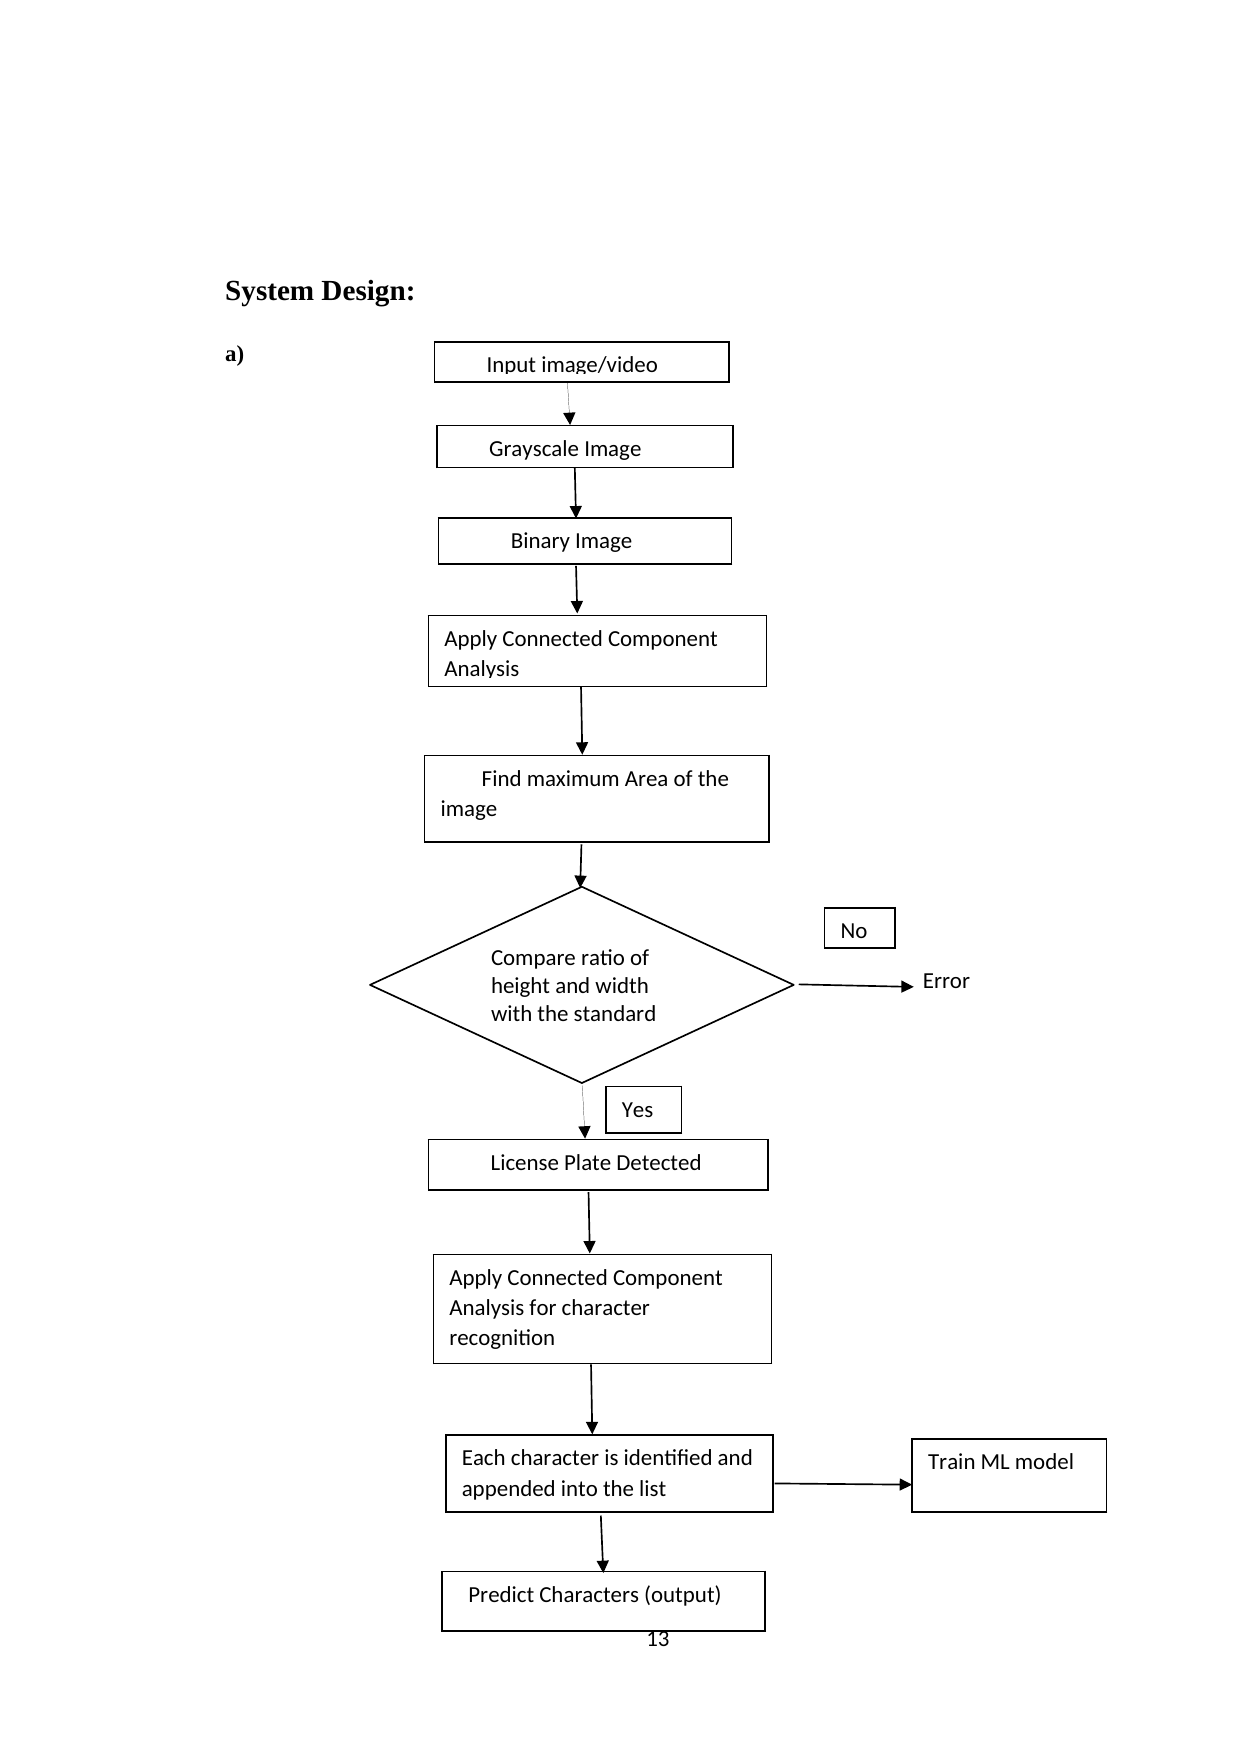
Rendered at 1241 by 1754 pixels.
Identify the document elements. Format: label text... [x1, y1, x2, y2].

text System Design: [225, 273, 1090, 307]
text a) [225, 340, 1090, 366]
